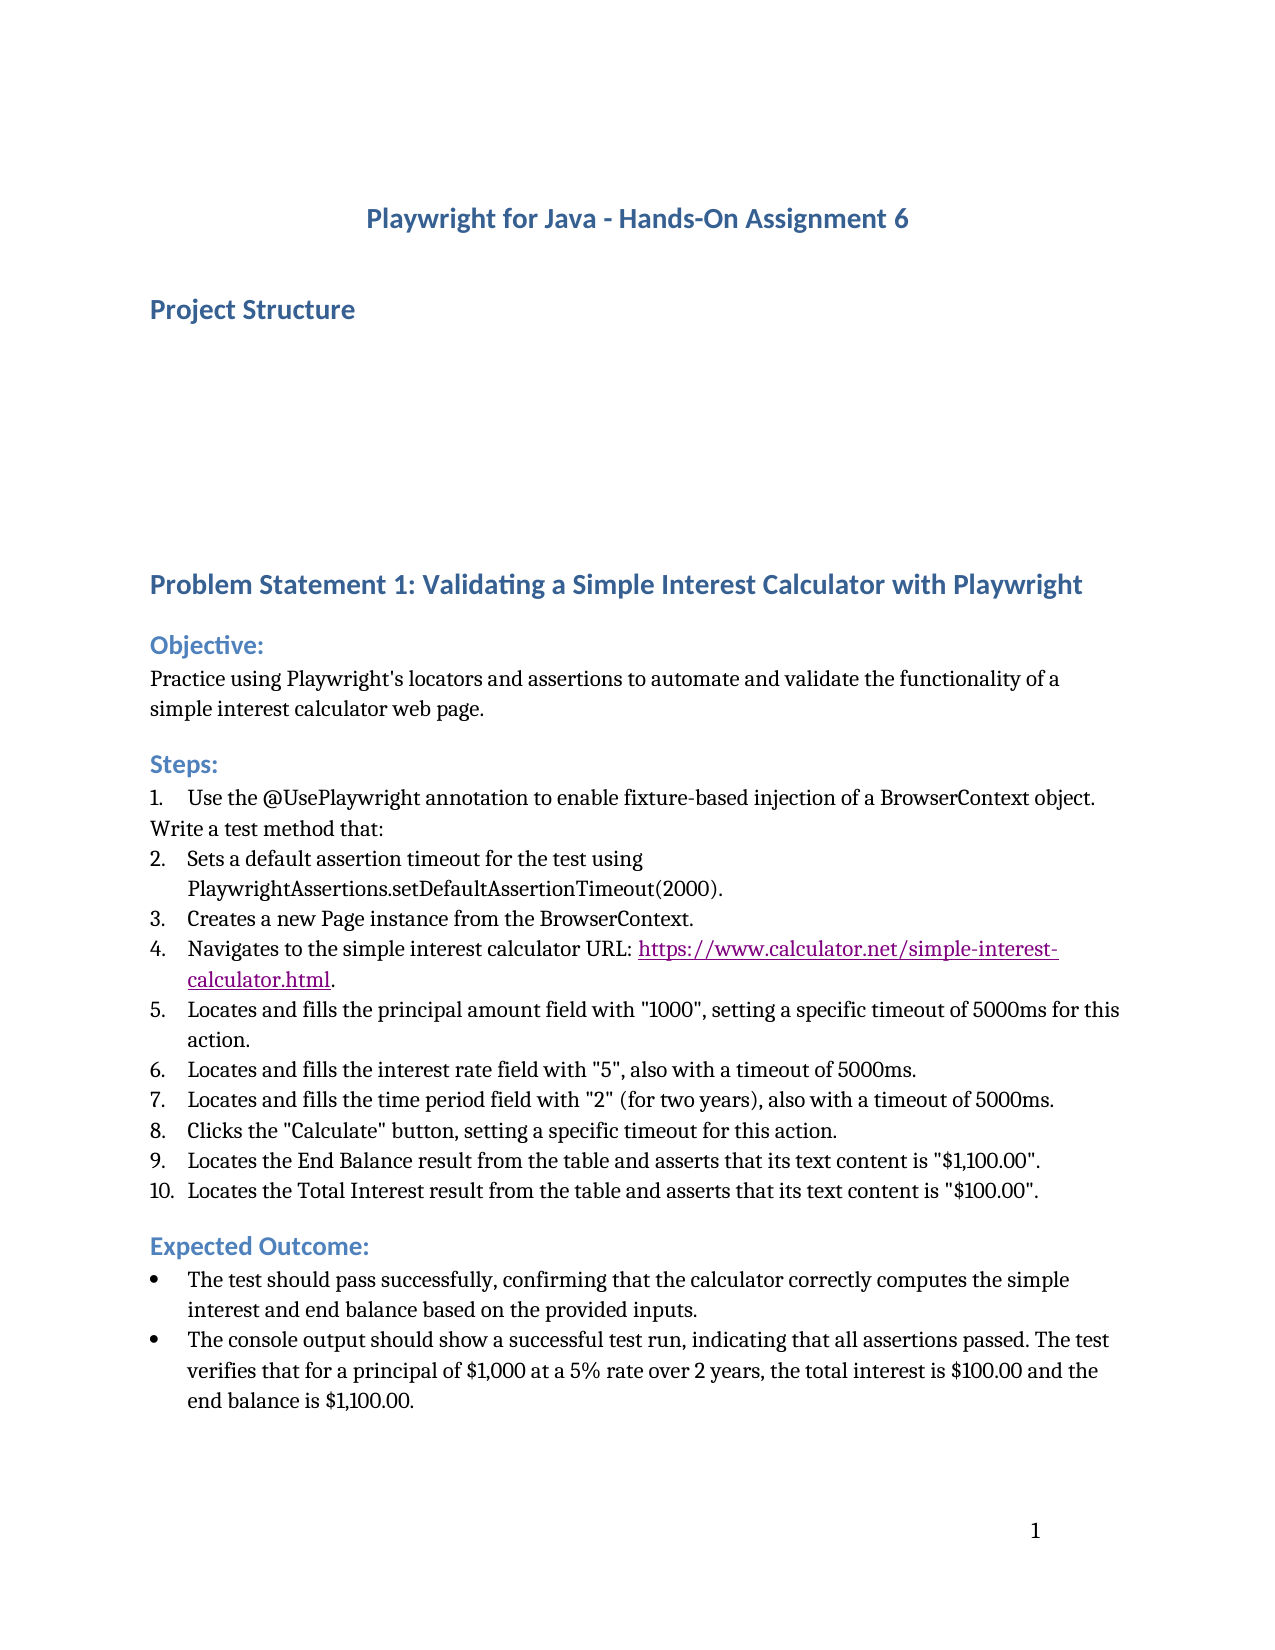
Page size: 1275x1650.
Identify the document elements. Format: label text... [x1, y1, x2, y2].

list Locates and fills the principal amount field with "1000", setting a specific timeout of 5000ms for this action. [150, 997, 1125, 1053]
list Locates the End Balance result from the table and asserts that its text content is "$1,100.00". [150, 1148, 1125, 1174]
subtitle Project Structure [150, 291, 1125, 327]
list Use the @UsePlaywright annotation to enable fixture-based injection of a BrowserContext object. [150, 785, 1125, 811]
list The test should pass successfully, confirming that the calculator correctly computes the simple interest and end balance based on the provided inputs. [150, 1267, 1125, 1323]
list Locates and fills the interest rate field with "5", also with a timeout of 5000ms. [150, 1057, 1125, 1083]
list Locates the Total Interest result from the table and asserts that its text content is "$100.00". [150, 1178, 1125, 1204]
list The console output should show a successful test run, indicating that all assertions passed. The test verifies that for a principal of $1,000 at a 5% rate over 2 years, the total interest is $100.00 and the end balance is $1,100.00. [150, 1327, 1125, 1414]
subtitle Problem Statement 1: Validating a Simple Interest Calculator with Playwright [150, 566, 1125, 602]
list Creates a new Page instance from the BrowserContext. [150, 906, 1125, 932]
subtitle Playwright for Java - Hands-On Assignment 6 [150, 200, 1125, 236]
subtitle Steps: [150, 747, 1125, 780]
list Navigates to the simple interest calculator URL: https://www.calculator.net/simple-interest-calculator.html. [150, 936, 1125, 993]
list Clicks the "Calculate" button, setting a specific timeout for this action. [150, 1117, 1125, 1144]
list Sets a default assertion timeout for the test using PlaywrightAssertions.setDefaultAssertionTimeout(2000). [150, 846, 1125, 902]
list Write a test method that: [150, 815, 1125, 842]
list Locates and fills the time period field with "2" (for two years), also with a timeout of 5000ms. [150, 1087, 1125, 1113]
subtitle Objective: [150, 628, 1125, 661]
subtitle Expected Outcome: [150, 1229, 1125, 1262]
text Practice using Playwright's locators and assertions to automate and validate the functionality of a simple interest calculator web page. [150, 666, 1125, 722]
